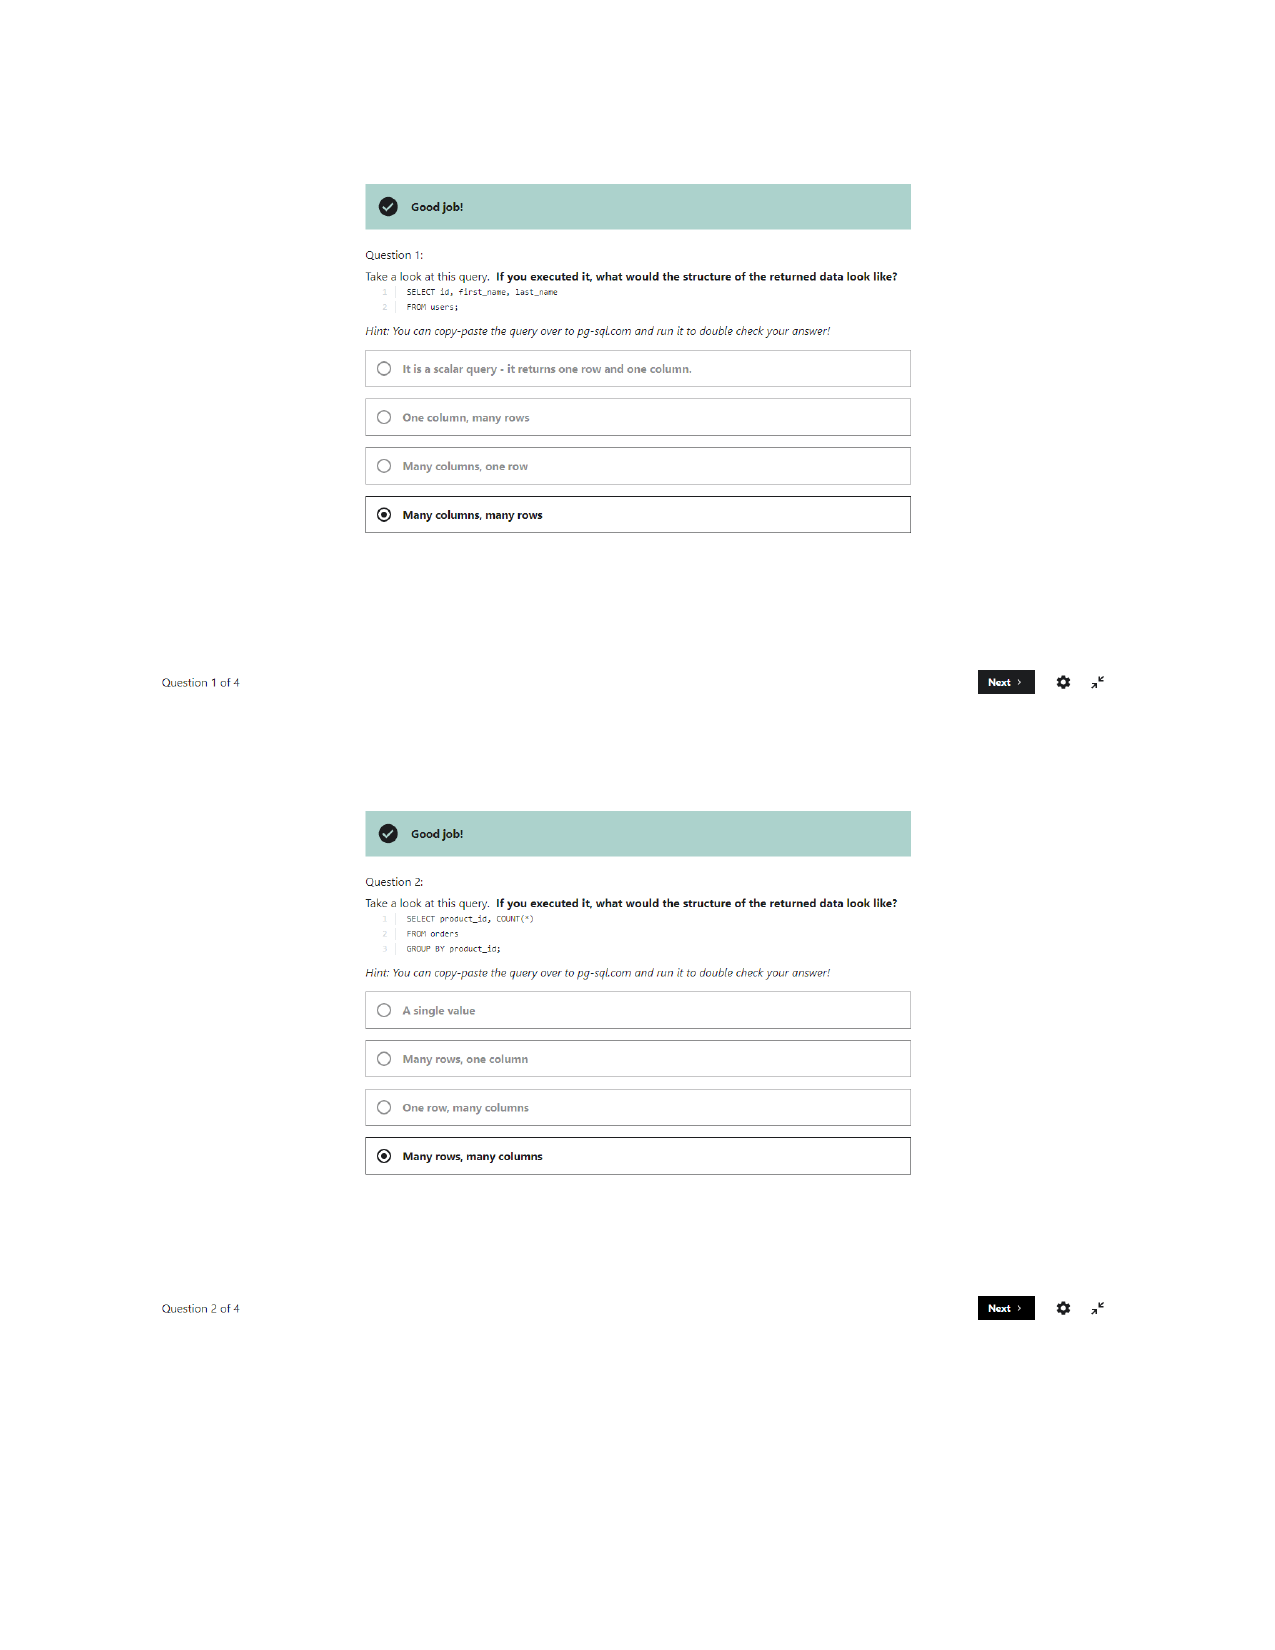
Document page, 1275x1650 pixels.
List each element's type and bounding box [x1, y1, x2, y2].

picture [150, 776, 1125, 1325]
picture [150, 150, 1125, 699]
